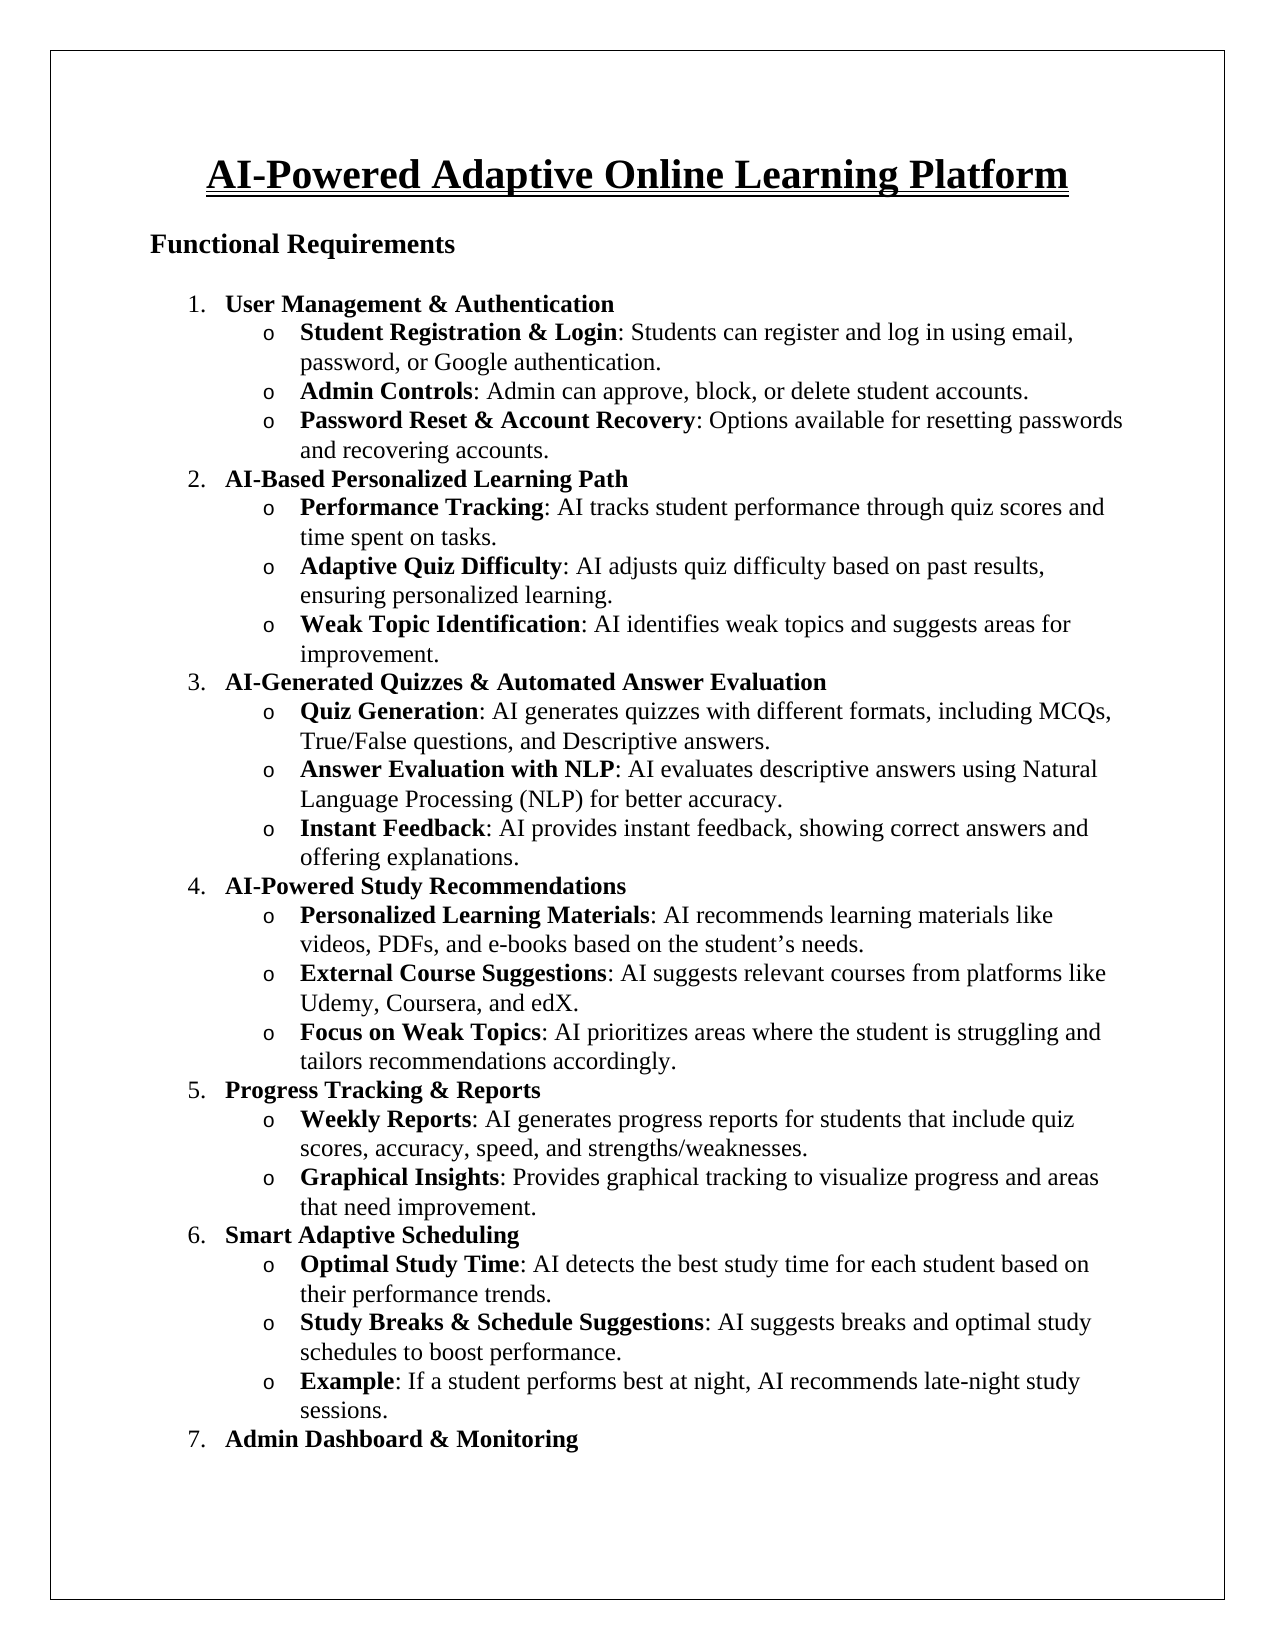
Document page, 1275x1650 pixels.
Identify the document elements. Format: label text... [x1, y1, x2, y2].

list Adaptive Quiz Difficulty: AI adjusts quiz difficulty based on past results, ensuring personalized learning. [262, 551, 1125, 609]
list Example: If a student performs best at night, AI recommends late-night study sessions. [262, 1366, 1125, 1424]
list Instant Feedback: AI provides instant feedback, showing correct answers and offering explanations. [262, 813, 1125, 871]
list Study Breaks & Schedule Suggestions: AI suggests breaks and optimal study schedules to boost performance. [262, 1307, 1125, 1366]
list Smart Adaptive Scheduling [187, 1220, 1125, 1249]
text Functional Requirements [150, 227, 1125, 259]
list AI-Powered Study Recommendations [187, 871, 1125, 900]
list Weekly Reports: AI generates progress reports for students that include quiz scores, accuracy, speed, and strengths/weaknesses. [262, 1104, 1125, 1162]
list Progress Tracking & Reports [187, 1075, 1125, 1104]
list Password Reset & Account Recovery: Options available for resetting passwords and recovering accounts. [262, 405, 1125, 464]
list Quiz Generation: AI generates quizzes with different formats, including MCQs, True/False questions, and Descriptive answers. [262, 696, 1125, 754]
list Answer Evaluation with NLP: AI evaluates descriptive answers using Natural Language Processing (NLP) for better accuracy. [262, 754, 1125, 813]
list Focus on Weak Topics: AI prioritizes areas where the student is struggling and tailors recommendations accordingly. [262, 1017, 1125, 1075]
list Admin Controls: Admin can approve, block, or delete student accounts. [262, 376, 1125, 405]
list Optimal Study Time: AI detects the best study time for each student based on their performance trends. [262, 1249, 1125, 1307]
list External Course Suggestions: AI suggests relevant courses from platforms like Udemy, Coursera, and edX. [262, 958, 1125, 1017]
list AI-Generated Quizzes & Automated Answer Evaluation [187, 667, 1125, 696]
list Student Registration & Login: Students can register and log in using email, password, or Google authentication. [262, 317, 1125, 376]
text AI-Powered Adaptive Online Learning Platform [150, 150, 1125, 198]
list User Management & Authentication [187, 289, 1125, 317]
list AI-Based Personalized Learning Path [187, 464, 1125, 492]
list Performance Tracking: AI tracks student performance through quiz scores and time spent on tasks. [262, 492, 1125, 551]
list Weak Topic Identification: AI identifies weak topics and suggests areas for improvement. [262, 609, 1125, 667]
list Admin Dashboard & Monitoring [187, 1424, 1125, 1453]
list Personalized Learning Materials: AI recommends learning materials like videos, PDFs, and e-books based on the student’s needs. [262, 900, 1125, 958]
list Graphical Insights: Provides graphical tracking to visualize progress and areas that need improvement. [262, 1162, 1125, 1220]
